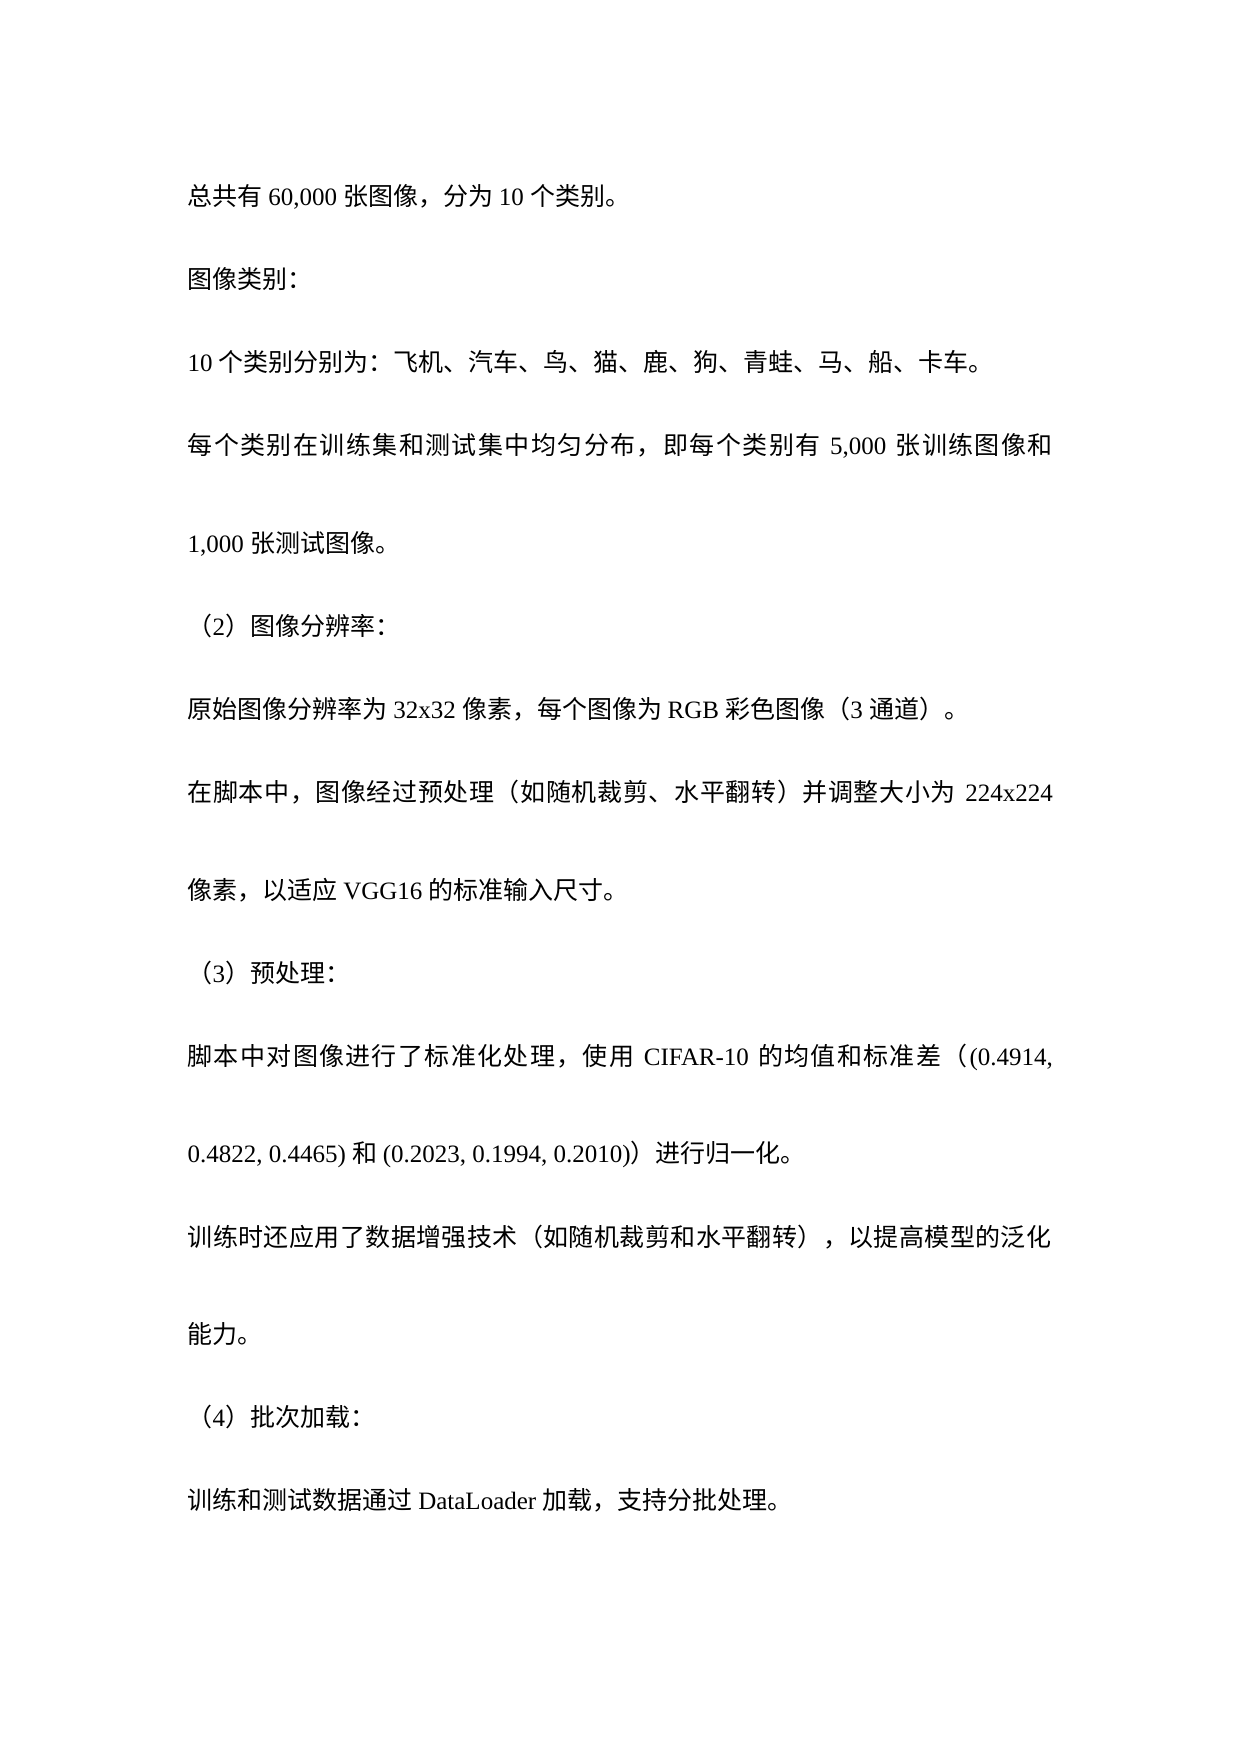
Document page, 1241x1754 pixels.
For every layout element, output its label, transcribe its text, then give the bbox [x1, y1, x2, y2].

list 训练和测试数据通过 DataLoader 加载，支持分批处理。 [187, 1466, 1053, 1531]
list 脚本中对图像进行了标准化处理，使用 CIFAR-10 的均值和标准差（(0.4914, 0.4822, 0.4465) 和 (0.2023, 0.1994, 0.2010)）进行归一化。 [187, 1022, 1053, 1184]
list 图像类别： [187, 245, 1053, 310]
list 10 个类别分别为：飞机、汽车、鸟、猫、鹿、狗、青蛙、马、船、卡车。 [187, 328, 1053, 393]
list （4）批次加载： [187, 1383, 1053, 1448]
list 总共有 60,000 张图像，分为 10 个类别。 [187, 162, 1053, 227]
list （3）预处理： [187, 939, 1053, 1004]
list （2）图像分辨率： [187, 592, 1053, 657]
list 原始图像分辨率为 32x32 像素，每个图像为 RGB 彩色图像（3 通道）。 [187, 675, 1053, 740]
list 训练时还应用了数据增强技术（如随机裁剪和水平翻转），以提高模型的泛化能力。 [187, 1203, 1053, 1365]
list 每个类别在训练集和测试集中均匀分布，即每个类别有 5,000 张训练图像和 1,000 张测试图像。 [187, 411, 1053, 574]
list 在脚本中，图像经过预处理（如随机裁剪、水平翻转）并调整大小为 224x224 像素，以适应 VGG16 的标准输入尺寸。 [187, 758, 1053, 921]
